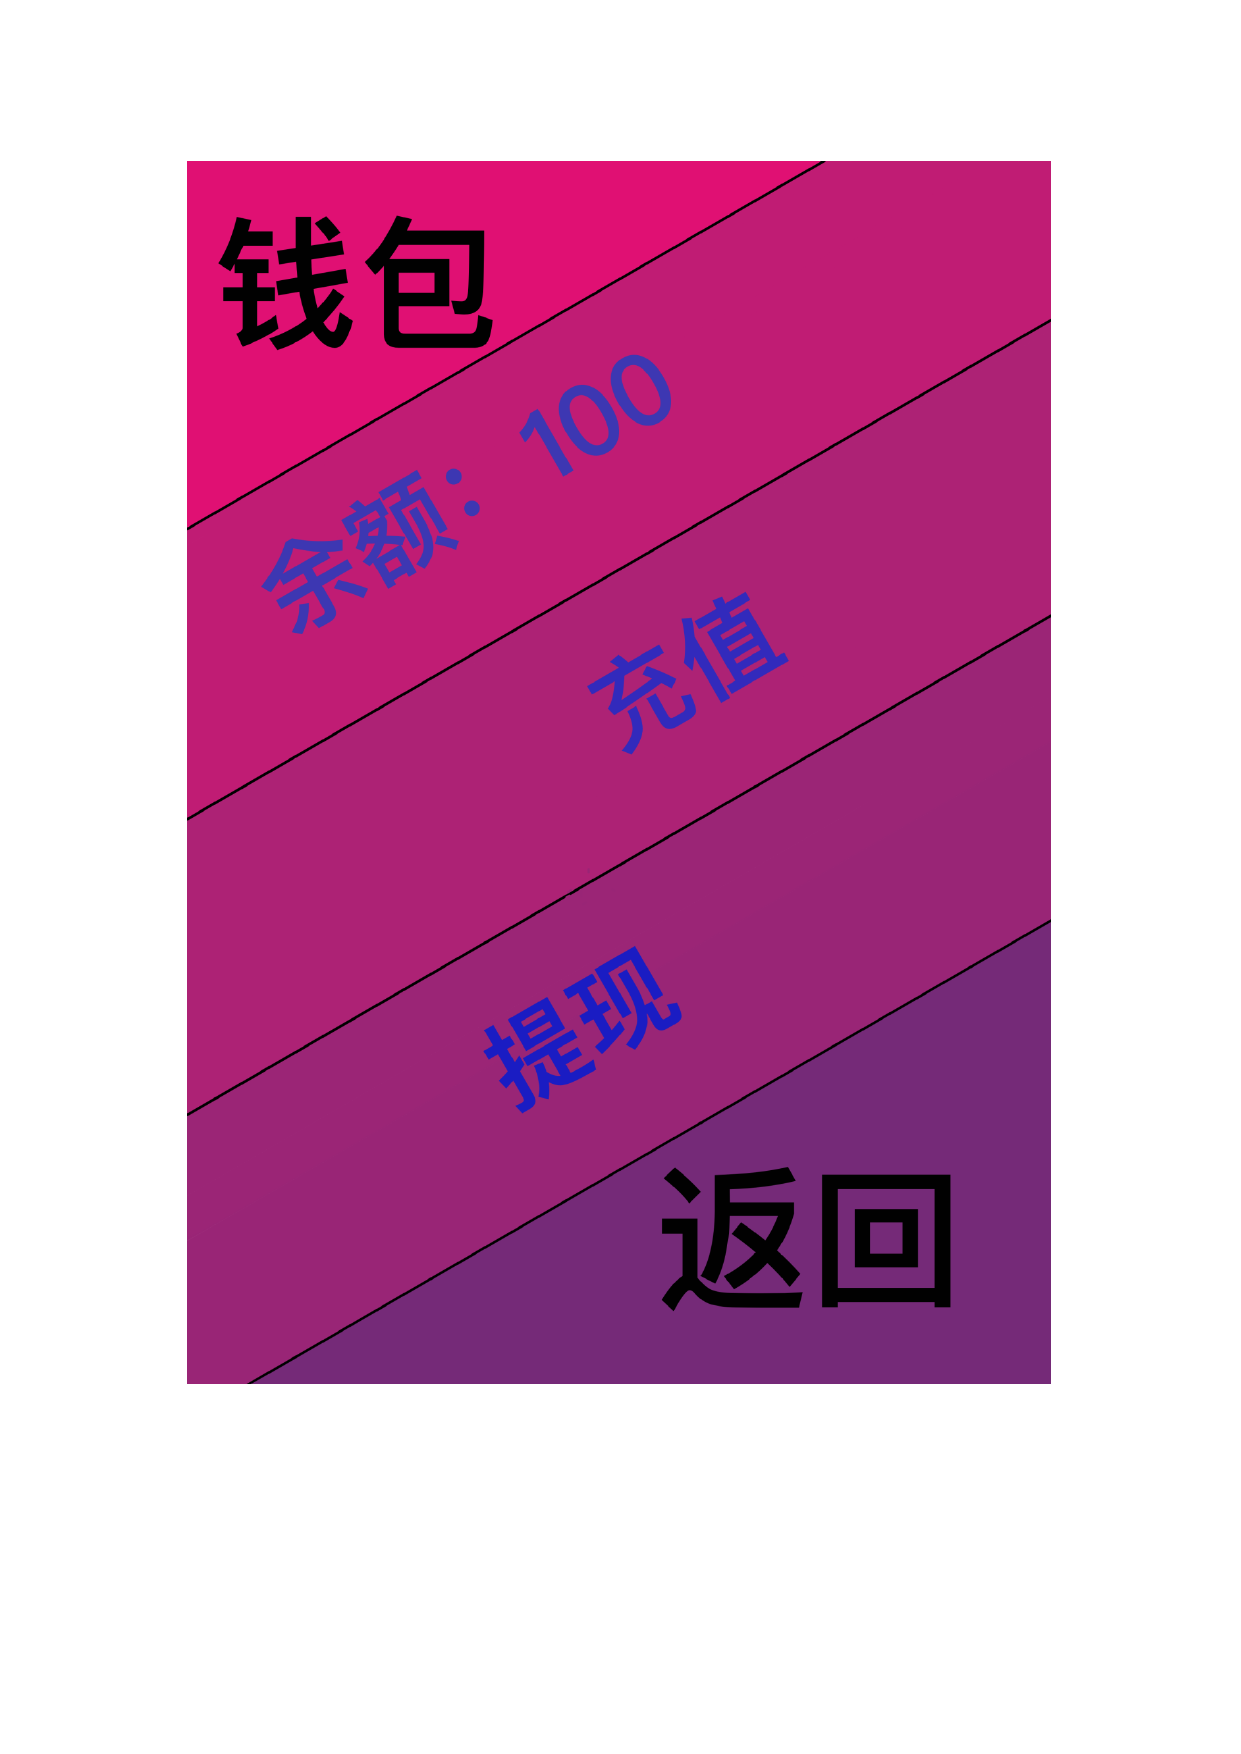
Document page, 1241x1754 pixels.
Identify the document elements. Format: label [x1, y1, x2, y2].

picture [187, 161, 1051, 1384]
